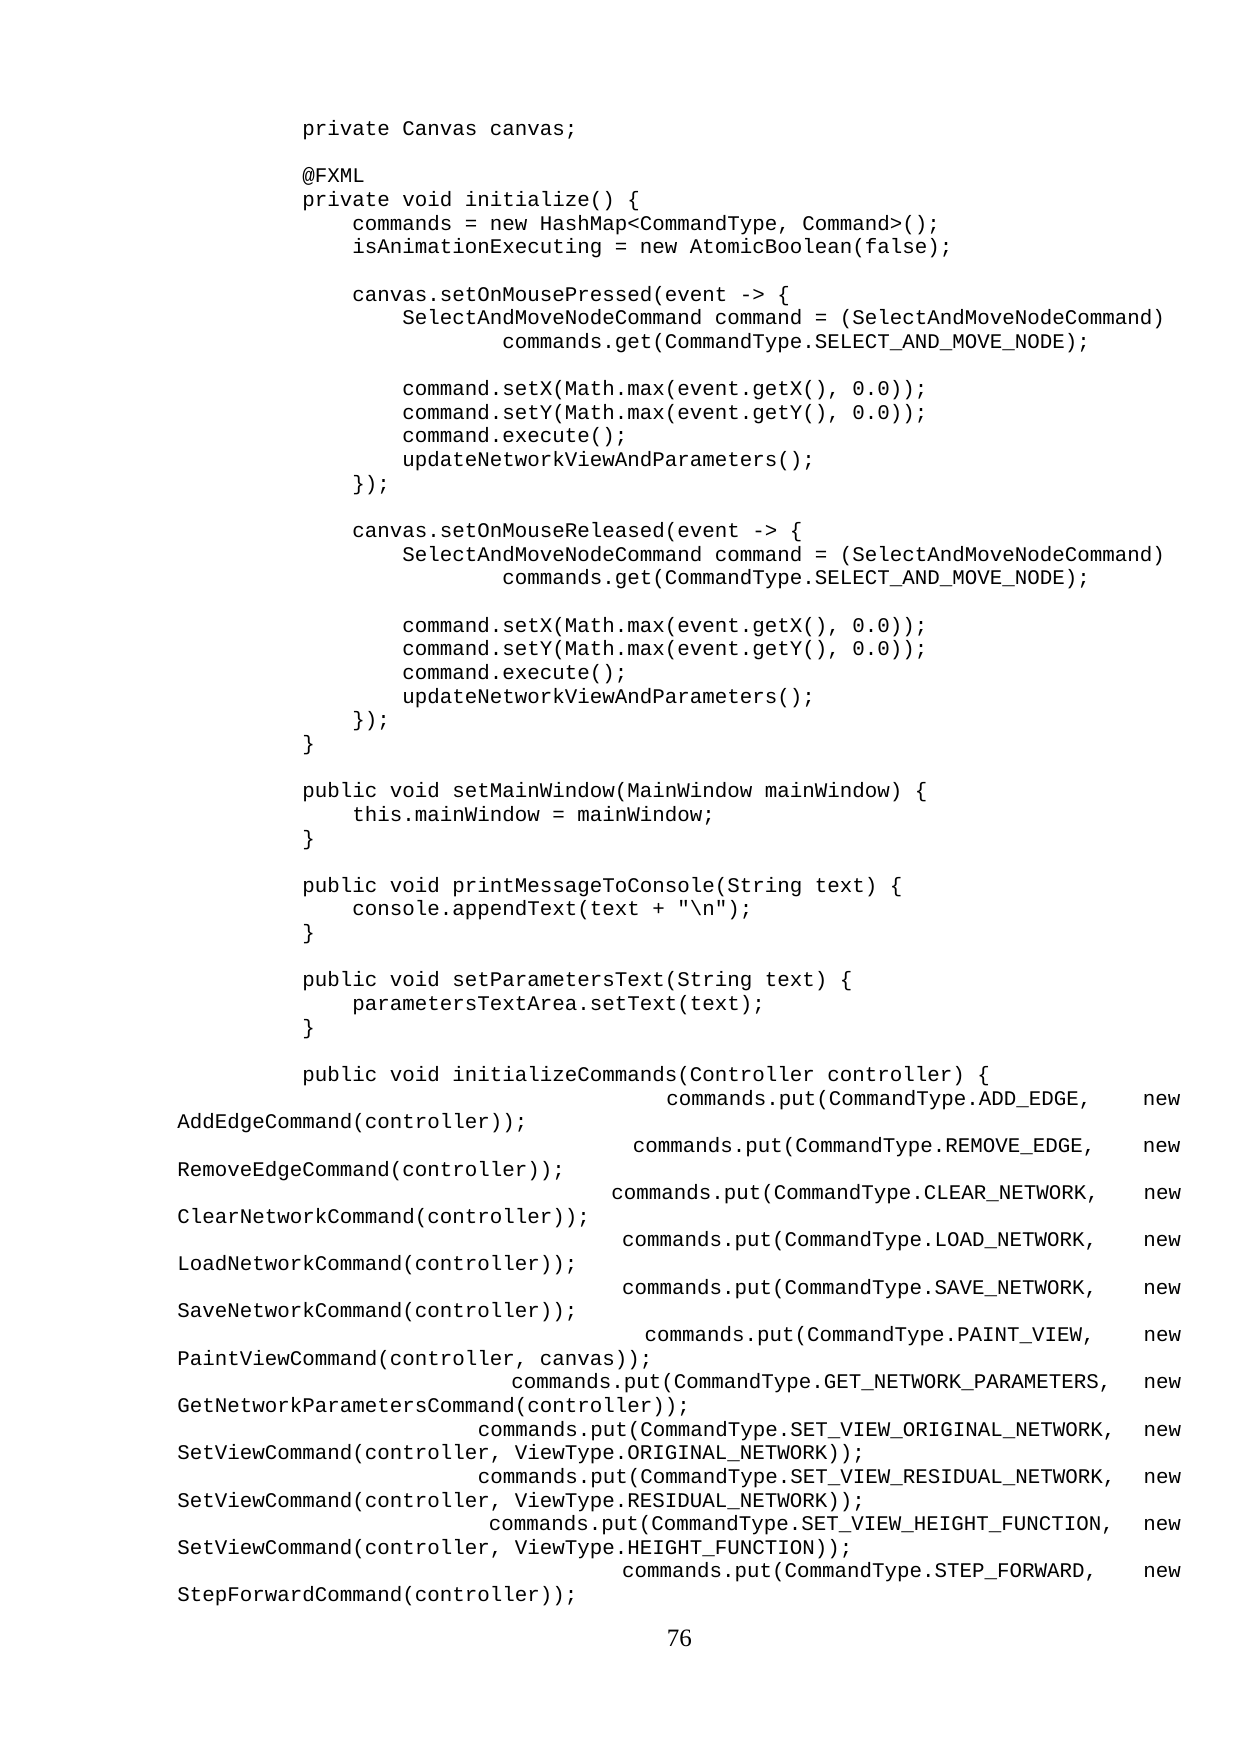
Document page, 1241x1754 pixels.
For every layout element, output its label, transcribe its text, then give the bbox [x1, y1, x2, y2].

text public void initializeCommands(Controller controller) { [177, 1064, 1181, 1088]
text }); [177, 473, 1181, 496]
text }); [177, 709, 1181, 733]
text } [177, 1017, 1181, 1040]
text updateNetworkViewAndParameters(); [177, 686, 1181, 709]
text commands.put(CommandType.PAINT_VIEW, new PaintViewCommand(controller, canvas)); [177, 1324, 1181, 1371]
text canvas.setOnMouseReleased(event -> { [177, 520, 1181, 544]
text public void printMessageToConsole(String text) { [177, 875, 1181, 898]
text commands.put(CommandType.REMOVE_EDGE, new RemoveEdgeCommand(controller)); [177, 1135, 1181, 1182]
text SelectAndMoveNodeCommand command = (SelectAndMoveNodeCommand) [177, 307, 1181, 331]
text command.setY(Math.max(event.getY(), 0.0)); [177, 638, 1181, 662]
text commands.put(CommandType.LOAD_NETWORK, new LoadNetworkCommand(controller)); [177, 1229, 1181, 1277]
text commands.put(CommandType.SET_VIEW_HEIGHT_FUNCTION, new SetViewCommand(controller, ViewType.HEIGHT_FUNCTION)); [177, 1513, 1181, 1561]
text commands.put(CommandType.STEP_FORWARD, new StepForwardCommand(controller)); [177, 1561, 1181, 1608]
text commands.put(CommandType.SET_VIEW_ORIGINAL_NETWORK, new SetViewCommand(controller, ViewType.ORIGINAL_NETWORK)); [177, 1419, 1181, 1466]
text command.setX(Math.max(event.getX(), 0.0)); [177, 378, 1181, 402]
text commands.put(CommandType.ADD_EDGE, new AddEdgeCommand(controller)); [177, 1088, 1181, 1135]
text public void setParametersText(String text) { [177, 969, 1181, 993]
text isAnimationExecuting = new AtomicBoolean(false); [177, 236, 1181, 260]
text command.setY(Math.max(event.getY(), 0.0)); [177, 402, 1181, 426]
text } [177, 827, 1181, 851]
text updateNetworkViewAndParameters(); [177, 449, 1181, 473]
text commands.put(CommandType.SET_VIEW_RESIDUAL_NETWORK, new SetViewCommand(controller, ViewType.RESIDUAL_NETWORK)); [177, 1466, 1181, 1513]
text parametersTextArea.setText(text); [177, 993, 1181, 1017]
text command.setX(Math.max(event.getX(), 0.0)); [177, 615, 1181, 638]
text this.mainWindow = mainWindow; [177, 804, 1181, 827]
text @FXML [177, 165, 1181, 189]
text SelectAndMoveNodeCommand command = (SelectAndMoveNodeCommand) [177, 544, 1181, 567]
text command.execute(); [177, 426, 1181, 449]
text } [177, 922, 1181, 946]
text canvas.setOnMousePressed(event -> { [177, 284, 1181, 307]
text commands.get(CommandType.SELECT_AND_MOVE_NODE); [177, 567, 1181, 591]
text } [177, 733, 1181, 757]
text private void initialize() { [177, 189, 1181, 213]
text commands.put(CommandType.SAVE_NETWORK, new SaveNetworkCommand(controller)); [177, 1277, 1181, 1324]
text commands.put(CommandType.GET_NETWORK_PARAMETERS, new GetNetworkParametersCommand(controller)); [177, 1371, 1181, 1419]
text commands.put(CommandType.CLEAR_NETWORK, new ClearNetworkCommand(controller)); [177, 1182, 1181, 1229]
text console.appendText(text + "\n"); [177, 898, 1181, 922]
text commands = new HashMap<CommandType, Command>(); [177, 213, 1181, 236]
text public void setMainWindow(MainWindow mainWindow) { [177, 780, 1181, 804]
text private Canvas canvas; [177, 118, 1181, 142]
text command.execute(); [177, 662, 1181, 686]
text commands.get(CommandType.SELECT_AND_MOVE_NODE); [177, 331, 1181, 354]
